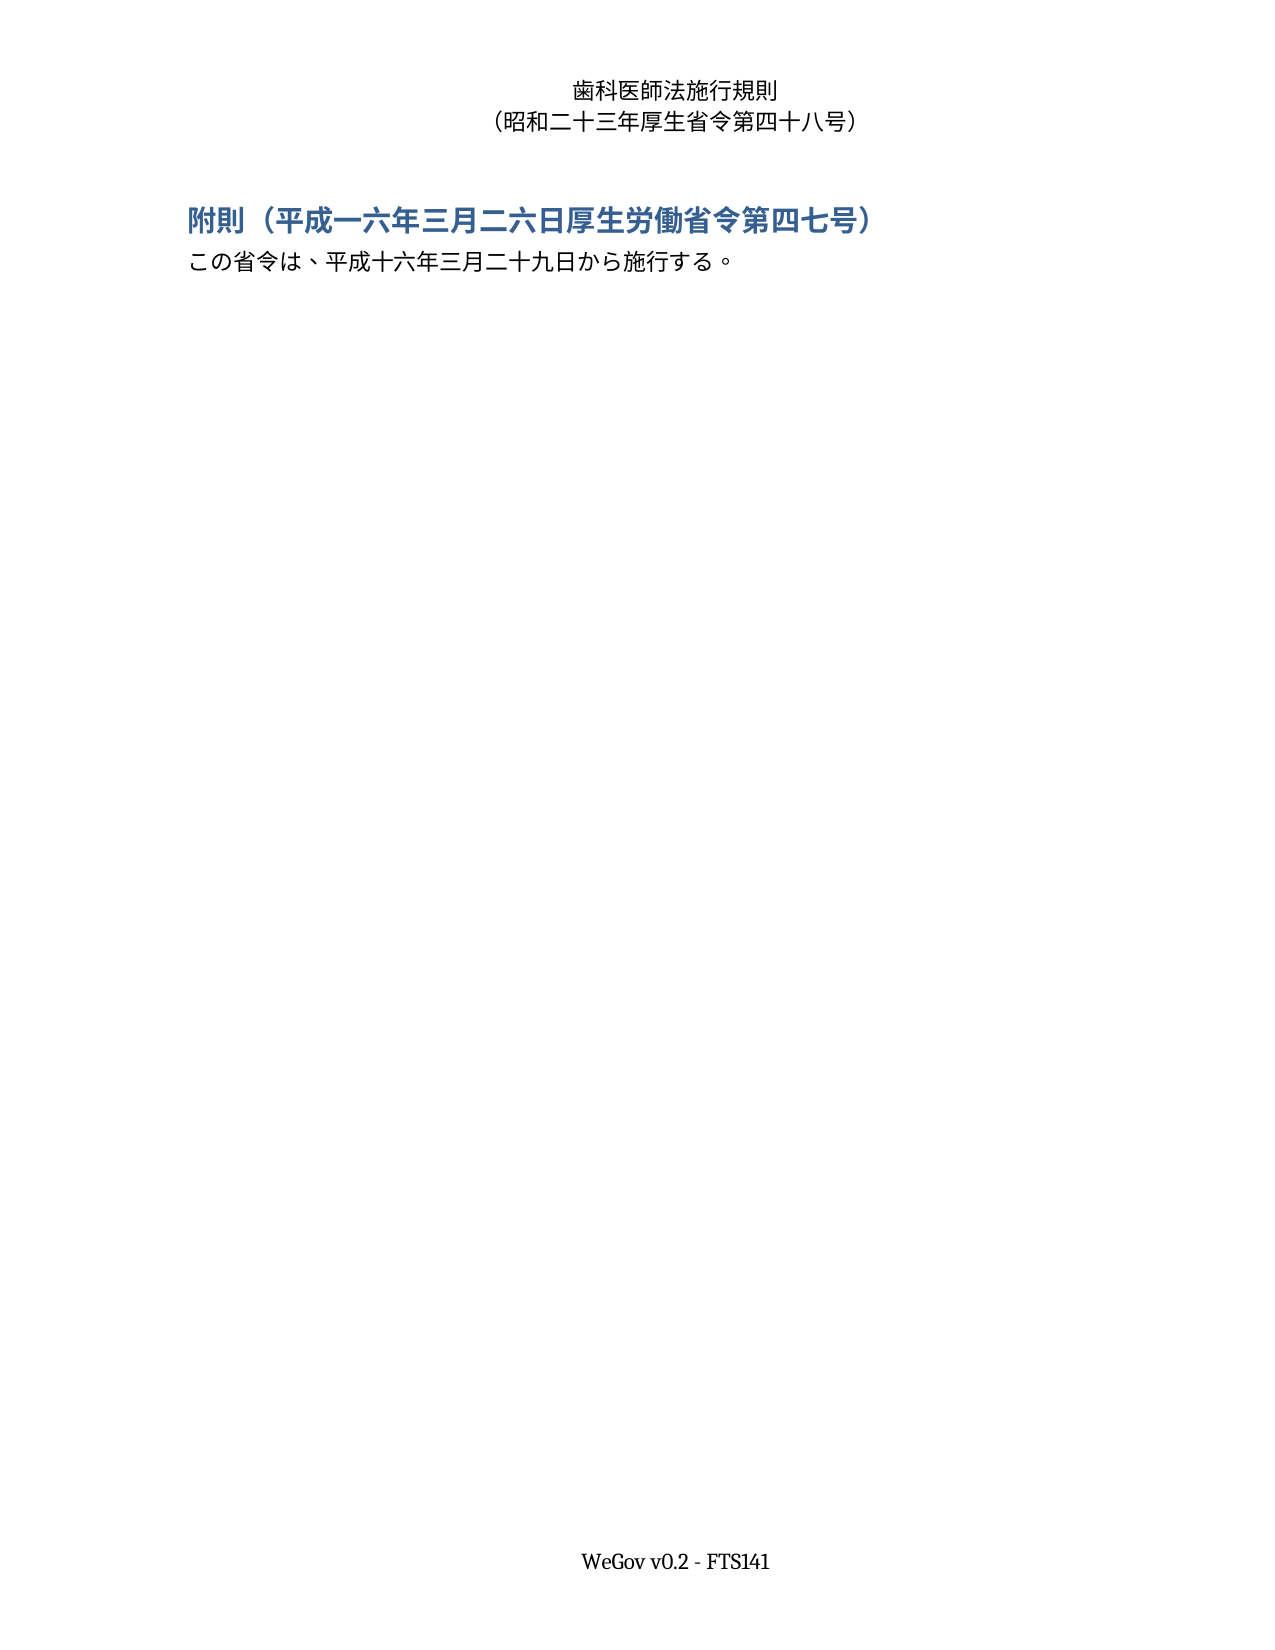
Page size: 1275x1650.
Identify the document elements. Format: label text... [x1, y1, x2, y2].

text この省令は、平成十六年三月二十九日から施行する。 [187, 246, 1087, 277]
subtitle 附則（平成一六年三月二六日厚生労働省令第四七号） [187, 200, 1087, 240]
